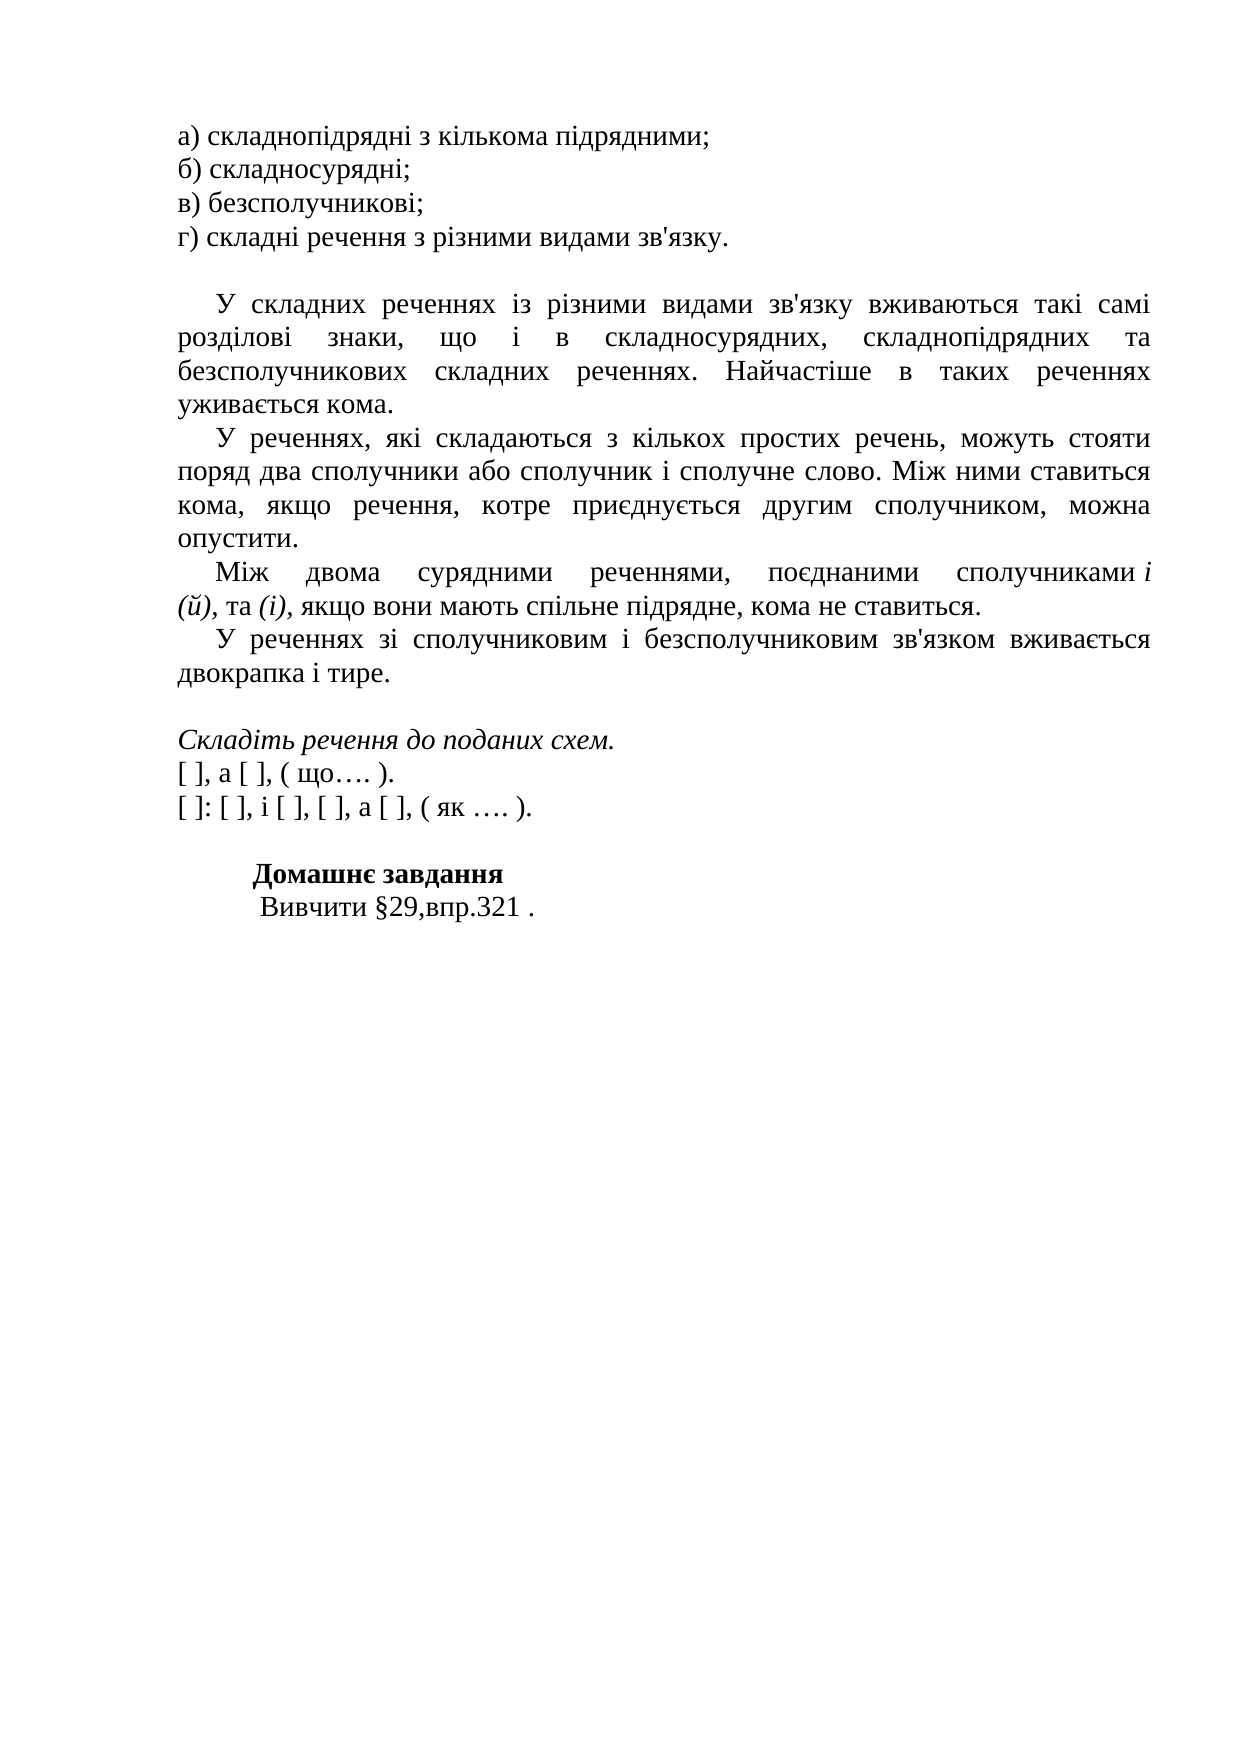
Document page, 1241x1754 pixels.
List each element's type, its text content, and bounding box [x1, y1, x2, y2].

text У реченнях зі сполучниковим і безсполучниковим зв'язком вживається двокрапка і тире. [177, 621, 1152, 688]
text У складних реченнях із різними видами зв'язку вживаються такі самі розділові знаки, що і в складносурядних, складнопідрядних та безсполучникових складних реченнях. Найчастіше в таких реченнях уживається кома. [177, 286, 1152, 420]
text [177, 118, 1152, 252]
text У реченнях, які складаються з кількох простих речень, можуть стояти поряд два сполучники або сполучник і сполучне слово. Між ними ставиться кома, якщо речення, котре приєднується другим сполучником, можна опустити. [177, 420, 1152, 554]
list Вивчити §29,впр.321 . [252, 889, 1152, 923]
text Між двома сурядними реченнями, поєднаними сполучниками і (й), та (і), якщо вони мають спільне підрядне, кома не ставиться. [177, 554, 1152, 621]
text Складіть речення до поданих схем. [177, 722, 1152, 755]
list Домашнє завдання [252, 856, 1152, 889]
text [ ], а [ ], ( що…. ). [ ]: [ ], і [ ], [ ], а [ ], ( як …. ). [177, 755, 1152, 822]
